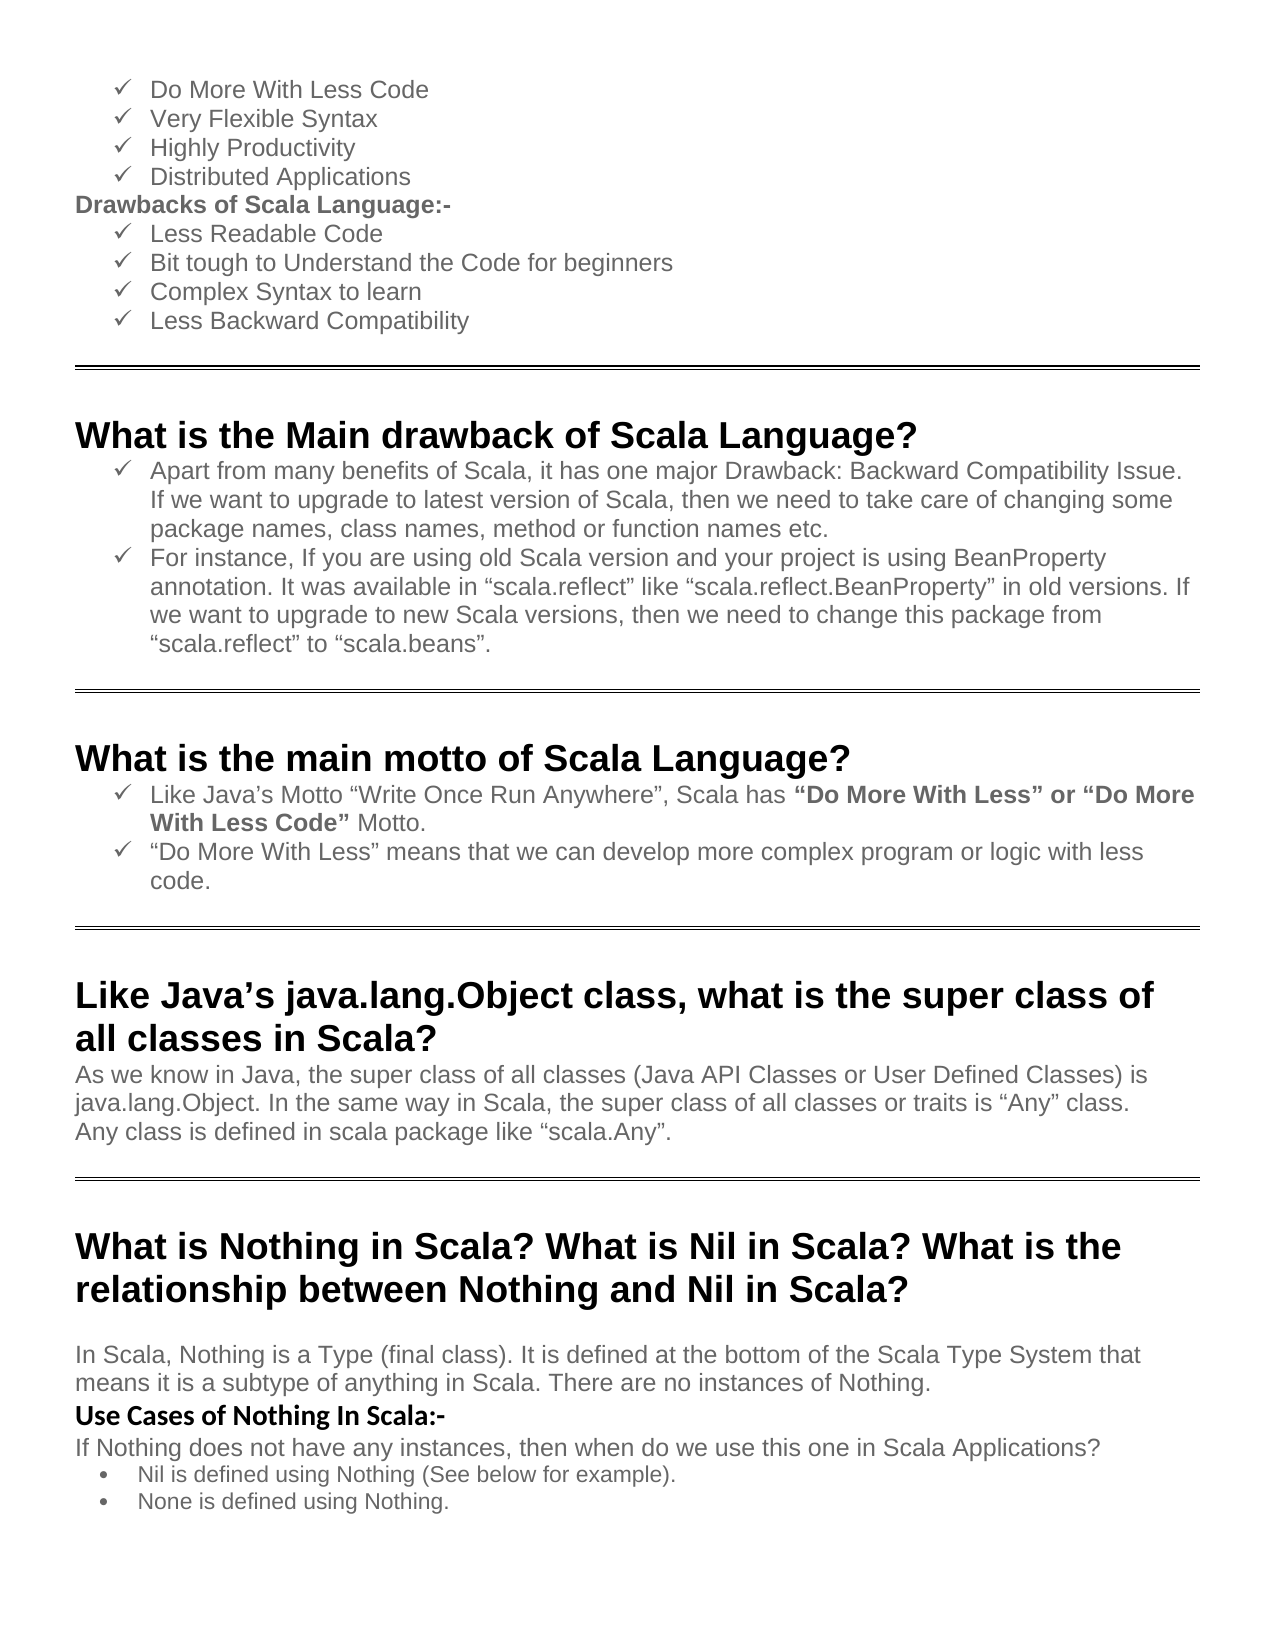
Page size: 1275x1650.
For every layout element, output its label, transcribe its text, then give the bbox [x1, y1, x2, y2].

list Do More With Less Code [112, 75, 1200, 104]
text As we know in Java, the super class of all classes (Java API Classes or User Defined Classes) is java.lang.Object. In the same way in Scala, the super class of all classes or traits is “Any” class. [75, 1060, 1200, 1117]
list For instance, If you are using old Scala version and your project is using BeanProperty annotation. It was available in “scala.reflect” like “scala.reflect.BeanProperty” in old versions. If we want to upgrade to new Scala versions, then we need to change this package from “scala.reflect” to “scala.beans”. [112, 543, 1200, 658]
list Very Flexible Syntax [112, 104, 1200, 133]
list Highly Productivity [112, 133, 1200, 162]
list Like Java’s Motto “Write Once Run Anywhere”, Scala has “Do More With Less” or “Do More With Less Code” Motto. [112, 779, 1200, 837]
text Use Cases of Nothing In Scala:- If Nothing does not have any instances, then when do we use this one in Scala Applications? [75, 1397, 1200, 1461]
text Any class is defined in scala package like “scala.Any”. [75, 1117, 1200, 1146]
list Apart from many benefits of Scala, it has one major Drawback: Backward Compatibility Issue. If we want to upgrade to latest version of Scala, then we need to take care of changing some package names, class names, method or function names etc. [112, 456, 1200, 543]
list Bit tough to Understand the Code for beginners [112, 248, 1200, 277]
subtitle Like Java’s java.lang.Object class, what is the super class of all classes in Scala? [75, 973, 1200, 1060]
list None is defined using Nothing. [100, 1488, 1200, 1514]
list Distributed Applications [112, 162, 1200, 190]
list Nil is defined using Nothing (See below for example). [100, 1461, 1200, 1488]
list Complex Syntax to learn [112, 277, 1200, 306]
subtitle What is the Main drawback of Scala Language? [75, 413, 1200, 456]
list Less Backward Compatibility [112, 306, 1200, 334]
subtitle What is Nothing in Scala? What is Nil in Scala? What is the relationship between Nothing and Nil in Scala? [75, 1224, 1200, 1311]
text In Scala, Nothing is a Type (final class). It is defined at the bottom of the Scala Type System that means it is a subtype of anything in Scala. There are no instances of Nothing. [75, 1339, 1200, 1397]
subtitle What is the main motto of Scala Language? [75, 736, 1200, 779]
list “Do More With Less” means that we can develop more complex program or logic with less code. [112, 837, 1200, 895]
text Drawbacks of Scala Language:- [75, 190, 1200, 219]
list Less Readable Code [112, 219, 1200, 248]
